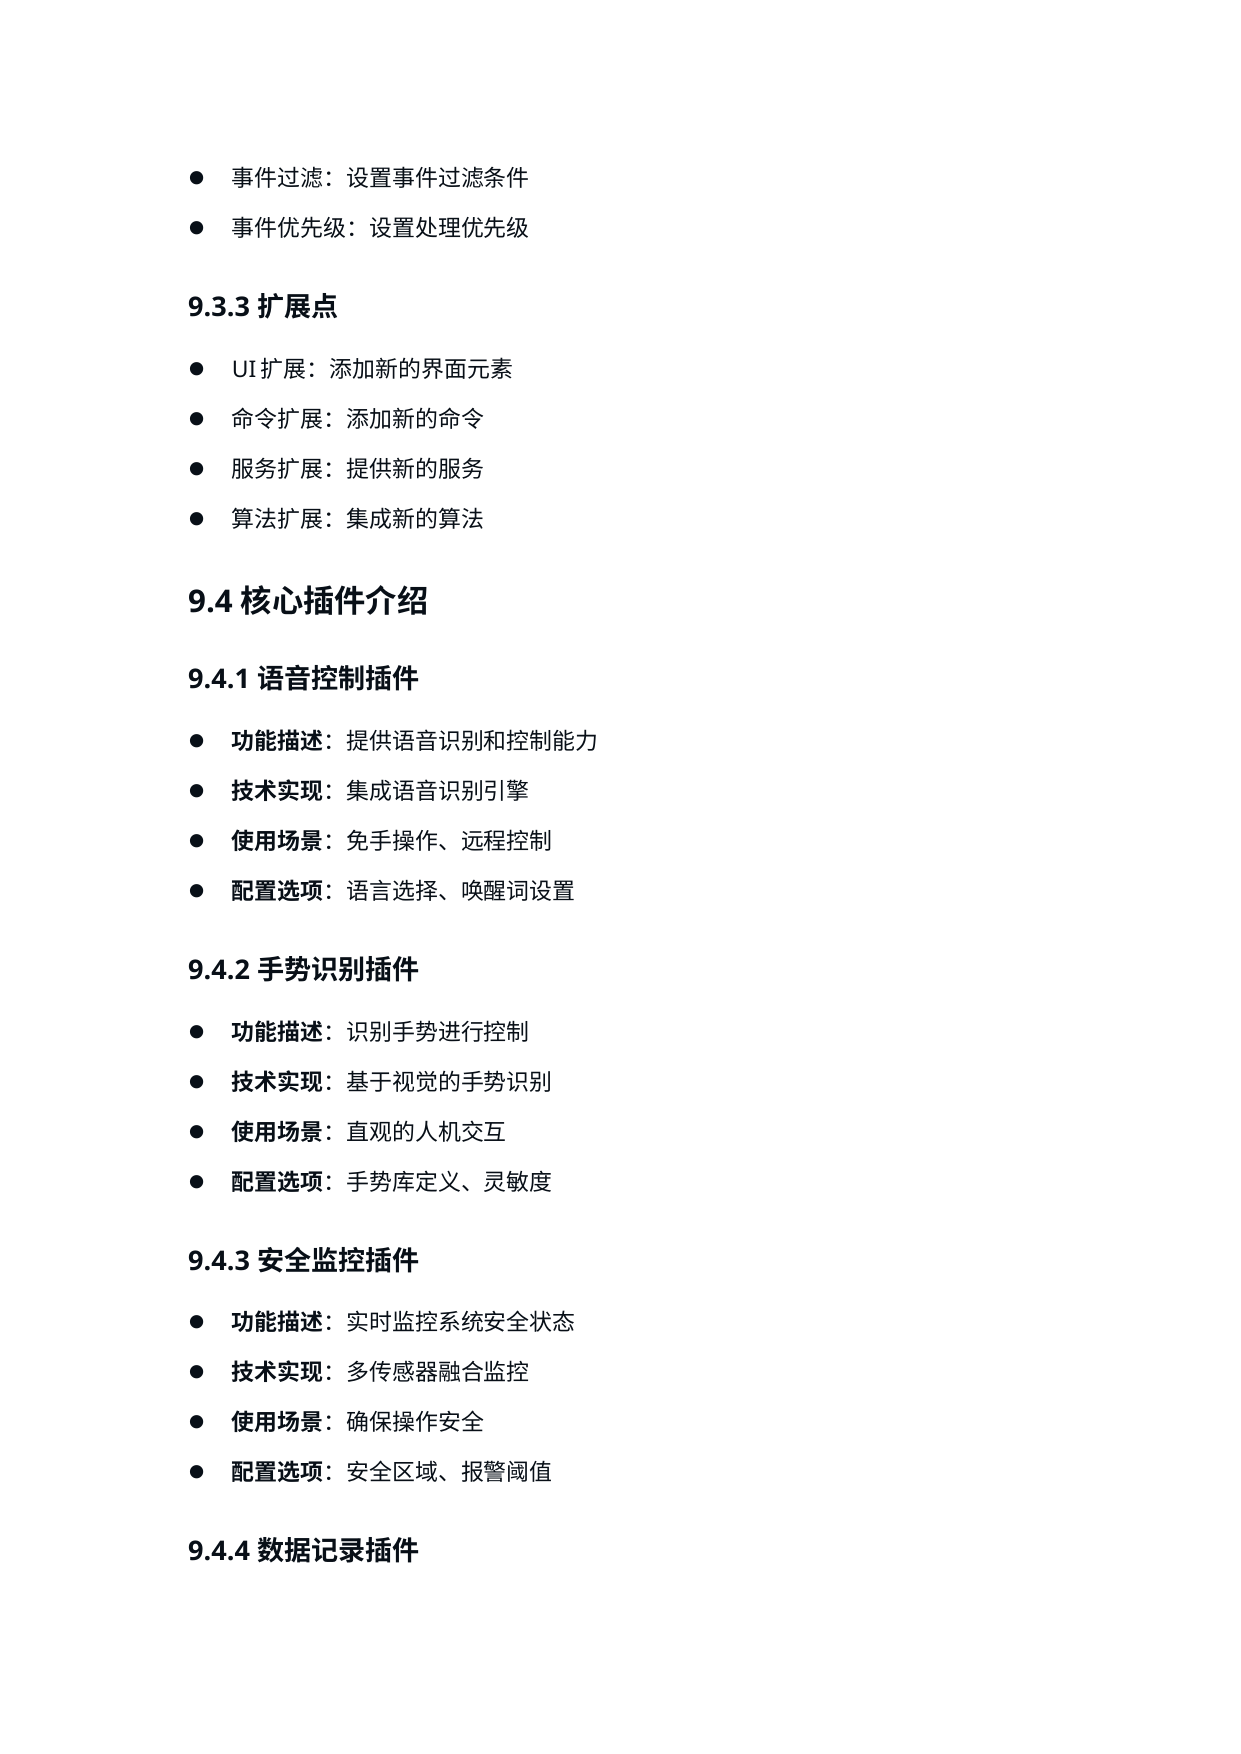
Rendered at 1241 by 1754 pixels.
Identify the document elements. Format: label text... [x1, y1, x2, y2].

list UI扩展：添加新的界面元素 [188, 343, 1052, 393]
list 技术实现：多传感器融合监控 [188, 1346, 1052, 1396]
list 技术实现：集成语音识别引擎 [188, 764, 1052, 814]
list 命令扩展：添加新的命令 [188, 393, 1052, 443]
list 配置选项：手势库定义、灵敏度 [188, 1155, 1052, 1205]
subtitle 9.4.3 安全监控插件 [188, 1233, 1052, 1283]
list 算法扩展：集成新的算法 [188, 493, 1052, 543]
list 事件过滤：设置事件过滤条件 [188, 152, 1052, 202]
subtitle 9.4.1 语音控制插件 [188, 652, 1052, 702]
list 技术实现：基于视觉的手势识别 [188, 1055, 1052, 1105]
list 功能描述：识别手势进行控制 [188, 1005, 1052, 1055]
list 服务扩展：提供新的服务 [188, 443, 1052, 493]
subtitle 9.3.3 扩展点 [188, 280, 1052, 330]
list 配置选项：语言选择、唤醒词设置 [188, 864, 1052, 914]
subtitle 9.4.2 手势识别插件 [188, 943, 1052, 993]
list 功能描述：实时监控系统安全状态 [188, 1296, 1052, 1346]
list 使用场景：确保操作安全 [188, 1396, 1052, 1446]
subtitle 9.4 核心插件介绍 [188, 574, 1052, 624]
list 使用场景：免手操作、远程控制 [188, 814, 1052, 864]
list 功能描述：提供语音识别和控制能力 [188, 714, 1052, 764]
list 使用场景：直观的人机交互 [188, 1105, 1052, 1155]
list 配置选项：安全区域、报警阈值 [188, 1446, 1052, 1496]
list 事件优先级：设置处理优先级 [188, 202, 1052, 252]
subtitle 9.4.4 数据记录插件 [188, 1524, 1052, 1574]
